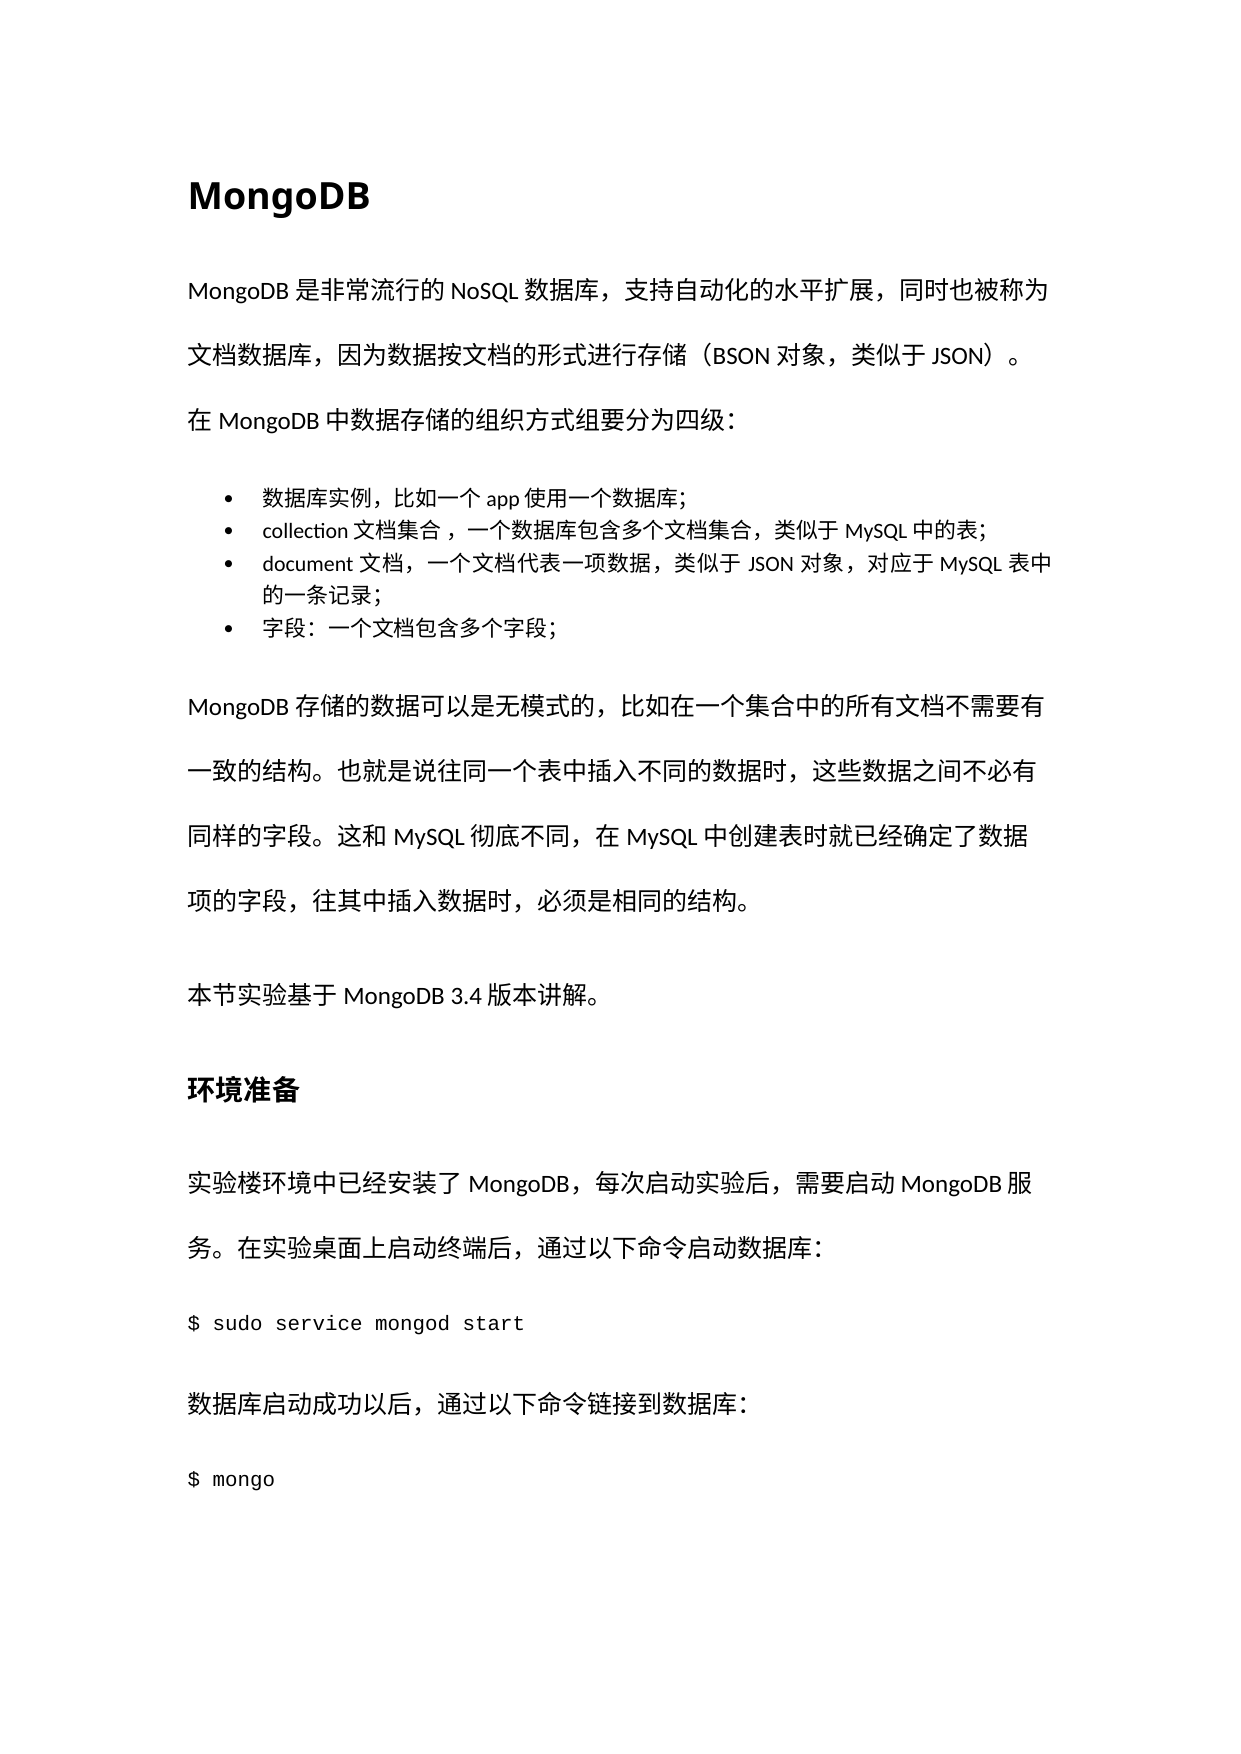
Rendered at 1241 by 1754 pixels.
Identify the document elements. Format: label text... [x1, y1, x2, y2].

subtitle 环境准备 [187, 1055, 1053, 1120]
text 数据库启动成功以后，通过以下命令链接到数据库： [187, 1370, 1053, 1435]
text $ mongo [187, 1464, 1053, 1497]
text MongoDB 是非常流行的 NoSQL 数据库，支持自动化的水平扩展，同时也被称为文档数据库，因为数据按文档的形式进行存储（BSON 对象，类似于 JSON）。在 MongoDB 中数据存储的组织方式组要分为四级： [187, 256, 1053, 451]
list collection 文档集合 ，一个数据库包含多个文档集合，类似于 MySQL 中的表； [225, 513, 1053, 545]
list 数据库实例，比如一个 app 使用一个数据库； [225, 480, 1053, 513]
text 实验楼环境中已经安装了 MongoDB，每次启动实验后，需要启动 MongoDB 服务。在实验桌面上启动终端后，通过以下命令启动数据库： [187, 1149, 1053, 1279]
list document 文档，一个文档代表一项数据，类似于 JSON 对象，对应于MySQL 表中的一条记录； [225, 545, 1053, 610]
subtitle MongoDB [187, 162, 1053, 227]
text $ sudo service mongod start [187, 1309, 1053, 1341]
text 本节实验基于 MongoDB 3.4 版本讲解。 [187, 961, 1053, 1026]
text MongoDB 存储的数据可以是无模式的，比如在一个集合中的所有文档不需要有一致的结构。也就是说往同一个表中插入不同的数据时，这些数据之间不必有同样的字段。这和 MySQL 彻底不同，在 MySQL 中创建表时就已经确定了数据项的字段，往其中插入数据时，必须是相同的结构。 [187, 672, 1053, 932]
list 字段：一个文档包含多个字段； [225, 610, 1053, 643]
